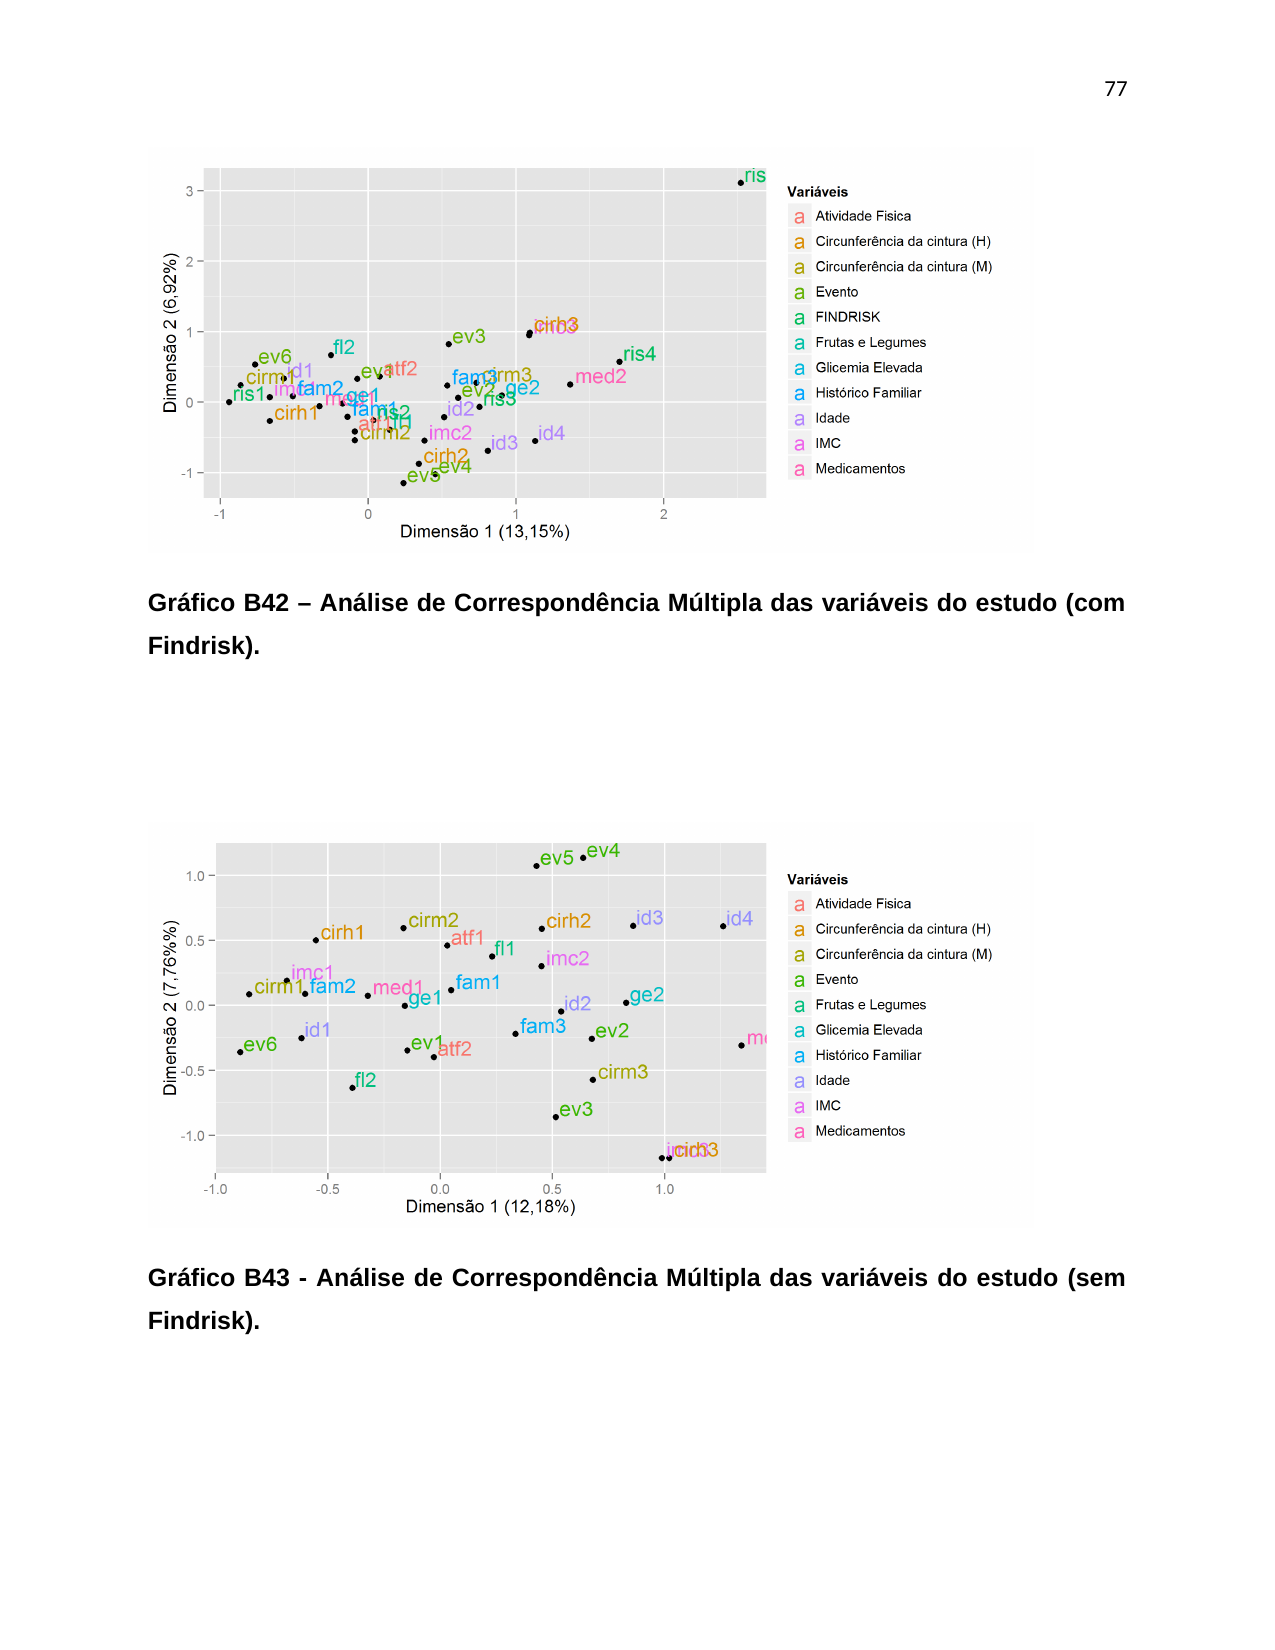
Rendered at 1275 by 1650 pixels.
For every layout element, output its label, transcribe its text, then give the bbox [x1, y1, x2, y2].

picture [147, 822, 1034, 1228]
text Gráfico B43 - Análise de Correspondência Múltipla das variáveis do estudo (sem Findrisk). [148, 1263, 1127, 1334]
picture [147, 147, 1034, 553]
text Gráfico B42 – Análise de Correspondência Múltipla das variáveis do estudo (com Findrisk). [148, 588, 1127, 659]
